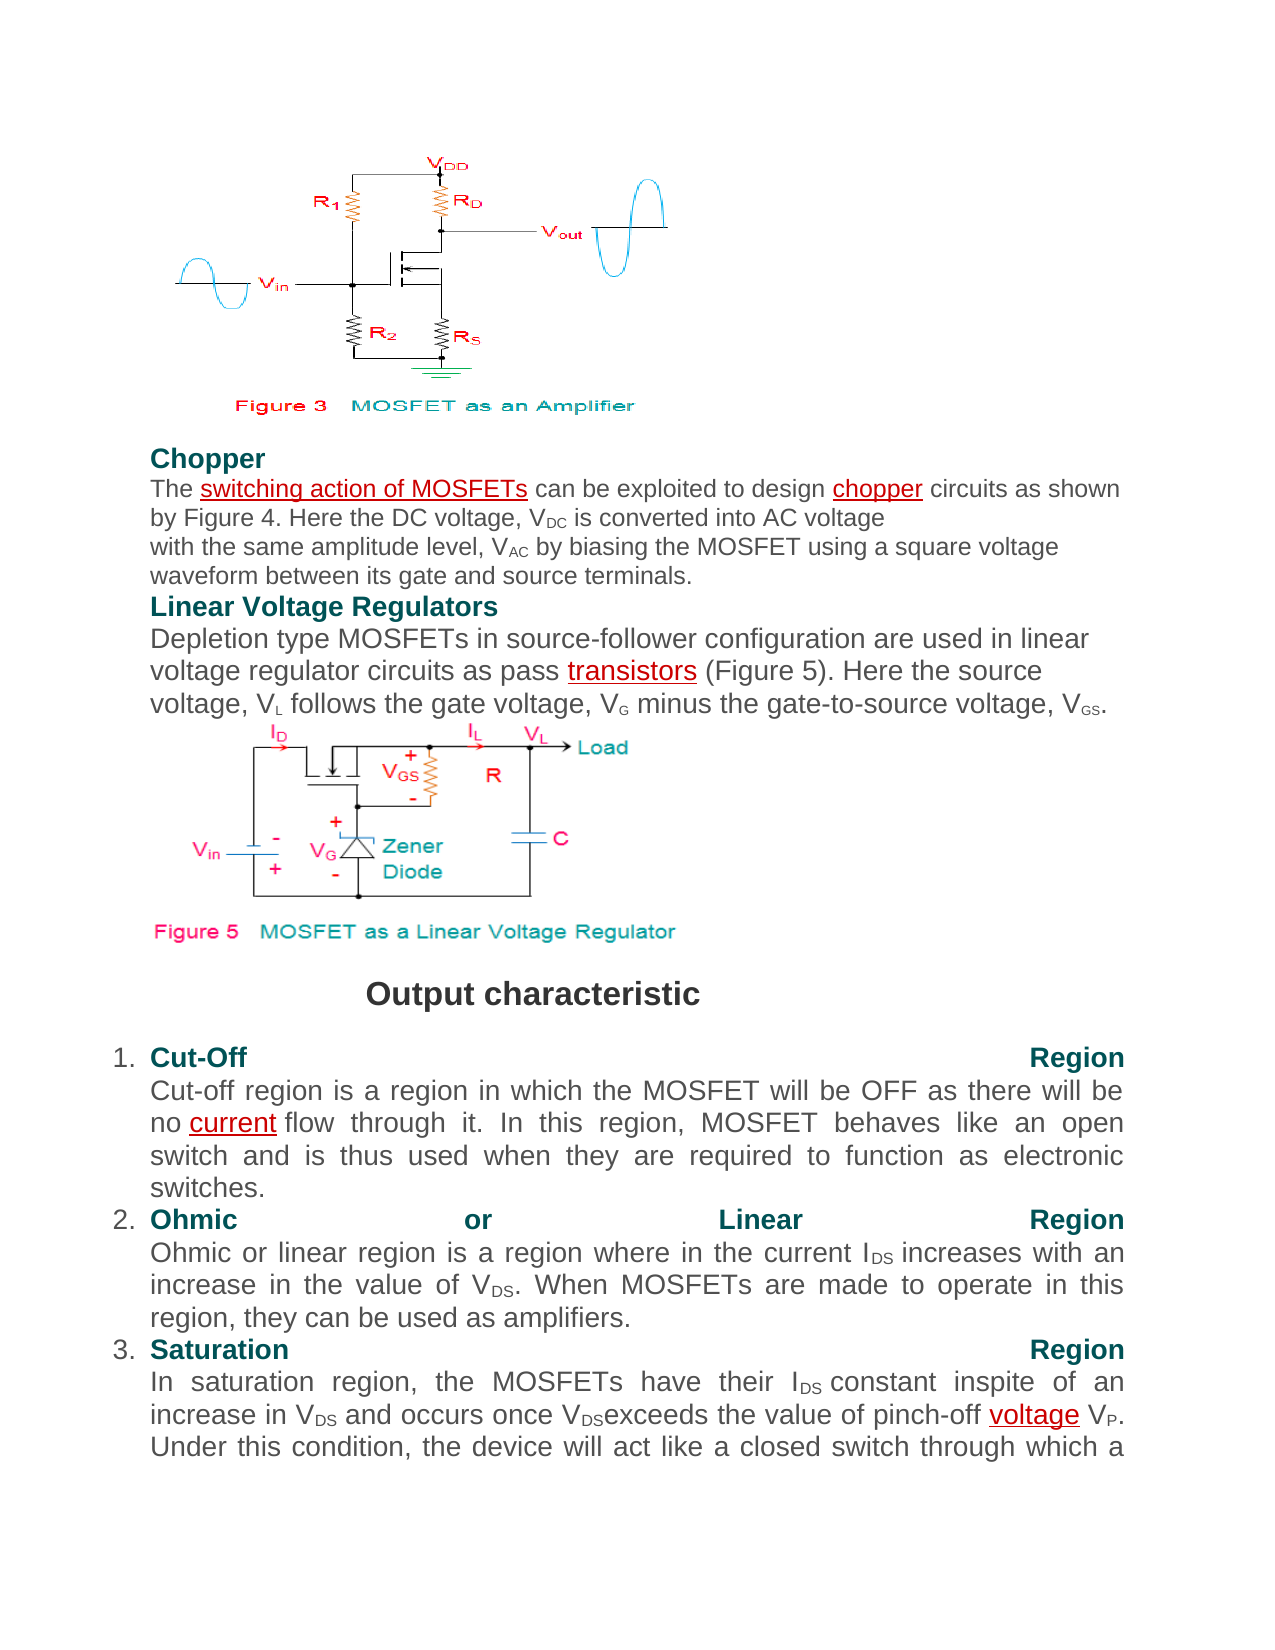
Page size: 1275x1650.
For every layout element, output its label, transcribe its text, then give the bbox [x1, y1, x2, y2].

text Chopper The switching action of MOSFETs can be exploited to design chopper circuits as shown by Figure 4. Here the DC voltage, VDC is converted into AC voltage [150, 442, 1125, 532]
text with the same amplitude level, VAC by biasing the MOSFET using a square voltage waveform between its gate and source terminals. [150, 532, 1125, 589]
picture [150, 719, 683, 946]
text Linear Voltage Regulators Depletion type MOSFETs in source-follower configuration are used in linear voltage regulator circuits as pass transistors (Figure 5). Here the source voltage, VL follows the gate voltage, VG minus the gate-to-source voltage, VGS. [150, 589, 1125, 719]
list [112, 1333, 1125, 1462]
picture [150, 150, 675, 416]
list Cut-Off Region Cut-off region is a region in which the MOSFET will be OFF as there will be no current flow through it. In this region, MOSFET behaves like an open switch and is thus used when they are required to function as electronic switches. [112, 1041, 1125, 1203]
text Output characteristic [150, 974, 1125, 1013]
list Ohmic or Linear Region Ohmic or linear region is a region where in the current IDS increases with an increase in the value of VDS. When MOSFETs are made to operate in this region, they can be used as amplifiers. [112, 1203, 1125, 1333]
